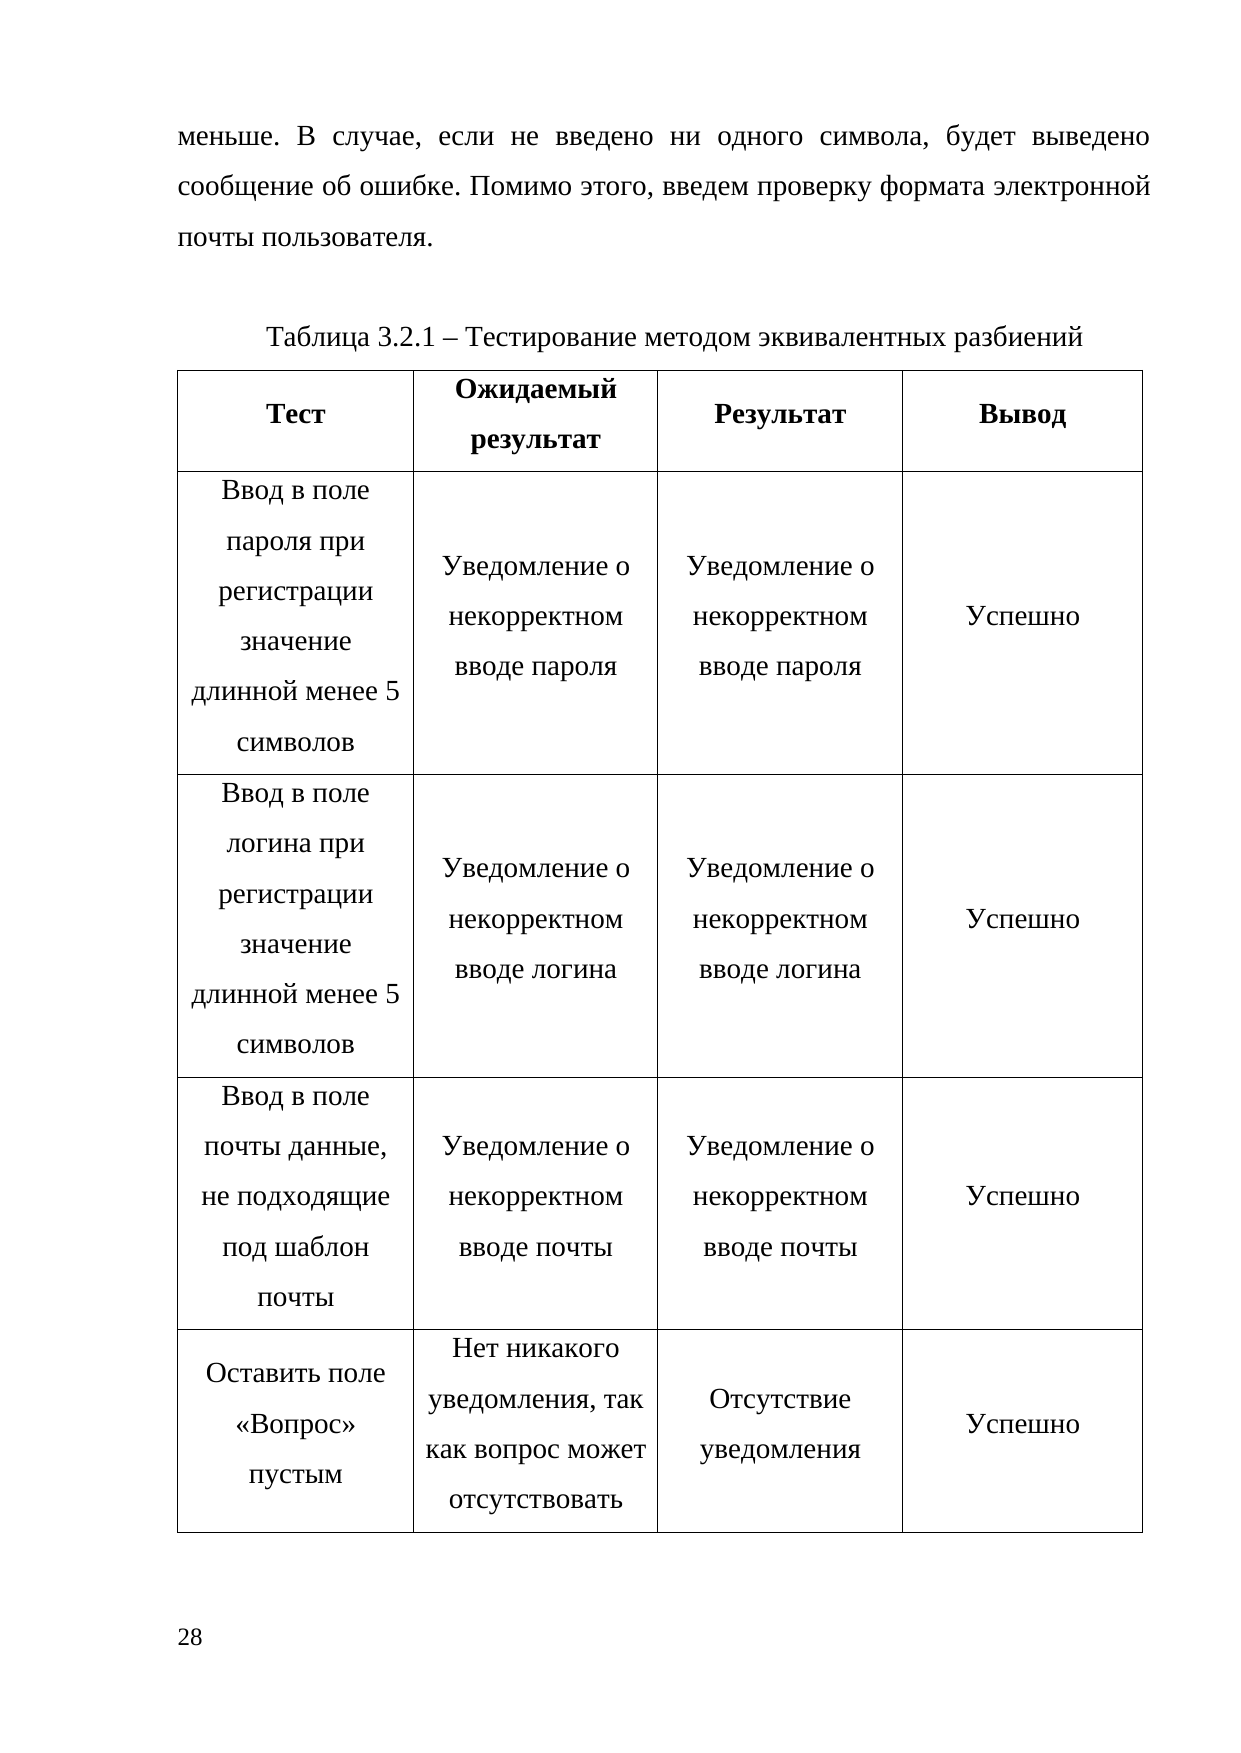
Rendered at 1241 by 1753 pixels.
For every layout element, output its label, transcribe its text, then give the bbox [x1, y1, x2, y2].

table_cell Успешно [903, 1078, 1142, 1329]
table_cell Уведомление о некорректном вводе логина [658, 775, 902, 1077]
table_cell Оставить поле «Вопрос» пустым [178, 1330, 413, 1532]
table_cell Ввод в поле почты данные, не подходящие под шаблон почты [178, 1078, 413, 1329]
table_header Вывод [903, 371, 1142, 471]
table_cell Успешно [903, 1330, 1142, 1532]
table_header Результат [658, 371, 902, 471]
table_cell Уведомление о некорректном вводе почты [414, 1078, 657, 1329]
table_cell Ввод в поле логина при регистрации значение длинной менее 5 символов [178, 775, 413, 1077]
table_header Тест [178, 371, 413, 471]
table_header Ожидаемый результат [414, 371, 657, 471]
table_cell Успешно [903, 472, 1142, 774]
table_cell Ввод в поле пароля при регистрации значение длинной менее 5 символов [178, 472, 413, 774]
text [177, 118, 1152, 252]
table_cell Отсутствие уведомления [658, 1330, 902, 1532]
table_cell Уведомление о некорректном вводе логина [414, 775, 657, 1077]
table_cell Успешно [903, 775, 1142, 1077]
text Таблица 3.2.1 – Тестирование методом эквивалентных разбиений [177, 319, 1152, 353]
table_cell Нет никакого уведомления, так как вопрос может отсутствовать [414, 1330, 657, 1532]
table_cell Уведомление о некорректном вводе пароля [414, 472, 657, 774]
table_cell Уведомление о некорректном вводе пароля [658, 472, 902, 774]
table_cell Уведомление о некорректном вводе почты [658, 1078, 902, 1329]
